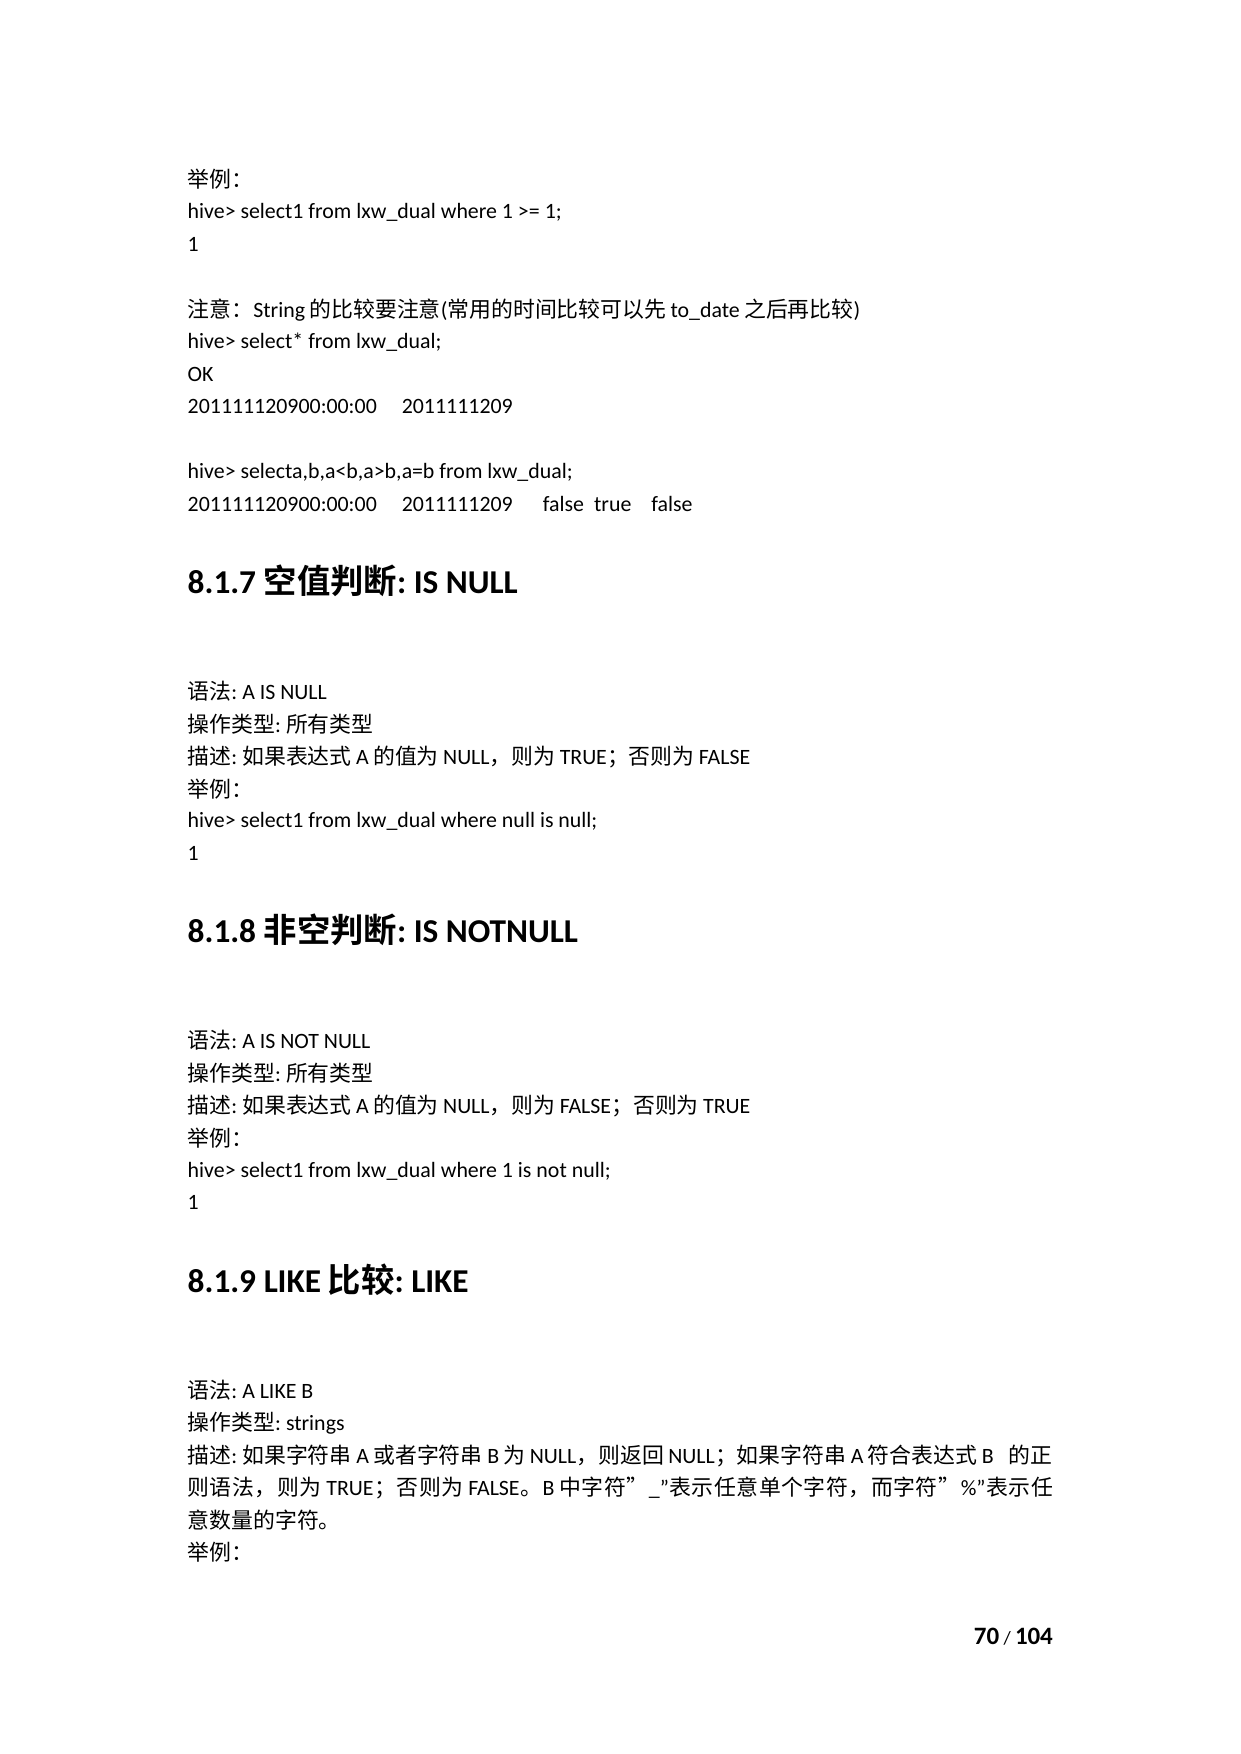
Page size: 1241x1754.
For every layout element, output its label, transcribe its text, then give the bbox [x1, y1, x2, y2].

subtitle 空值判断: IS NULL [187, 547, 1053, 612]
text OK [187, 357, 1053, 389]
text 1 [187, 836, 1053, 869]
text hive> select1 from lxw_dual where 1 is not null; [187, 1153, 1053, 1186]
text 操作类型: 所有类型 [187, 1056, 1053, 1088]
text 注意：String的比较要注意(常用的时间比较可以先to_date之后再比较) [187, 292, 1053, 324]
text 201111120900:00:00 2011111209 false true false [187, 487, 1053, 519]
text 举例： [187, 771, 1053, 804]
text hive> select1 from lxw_dual where null is null; [187, 804, 1053, 836]
text 语法: A LIKE B [187, 1372, 1053, 1405]
text 举例： [187, 1121, 1053, 1153]
text hive> select1 from lxw_dual where 1 >= 1; [187, 194, 1053, 227]
text 举例： [187, 1535, 1053, 1567]
text 举例： [187, 162, 1053, 194]
text hive> select* from lxw_dual; [187, 324, 1053, 357]
text 语法: A IS NULL [187, 674, 1053, 706]
text 描述: 如果字符串A或者字符串B为NULL，则返回NULL；如果字符串A符合表达式B 的正则语法，则为TRUE；否则为FALSE。B中字符”_”表示任意单个字符，而字符”%”表示任意数量的字符。 [187, 1437, 1053, 1535]
text 操作类型: strings [187, 1405, 1053, 1437]
text 描述: 如果表达式A的值为NULL，则为FALSE；否则为TRUE [187, 1088, 1053, 1121]
text 操作类型: 所有类型 [187, 706, 1053, 739]
subtitle LIKE比较: LIKE [187, 1245, 1053, 1310]
text 1 [187, 227, 1053, 259]
text hive> selecta,b,a<b,a>b,a=b from lxw_dual; [187, 454, 1053, 487]
text 1 [187, 1186, 1053, 1218]
text 描述: 如果表达式A的值为NULL，则为TRUE；否则为FALSE [187, 739, 1053, 771]
text 语法: A IS NOT NULL [187, 1023, 1053, 1056]
subtitle 非空判断: IS NOTNULL [187, 896, 1053, 961]
text 201111120900:00:00 2011111209 [187, 389, 1053, 422]
